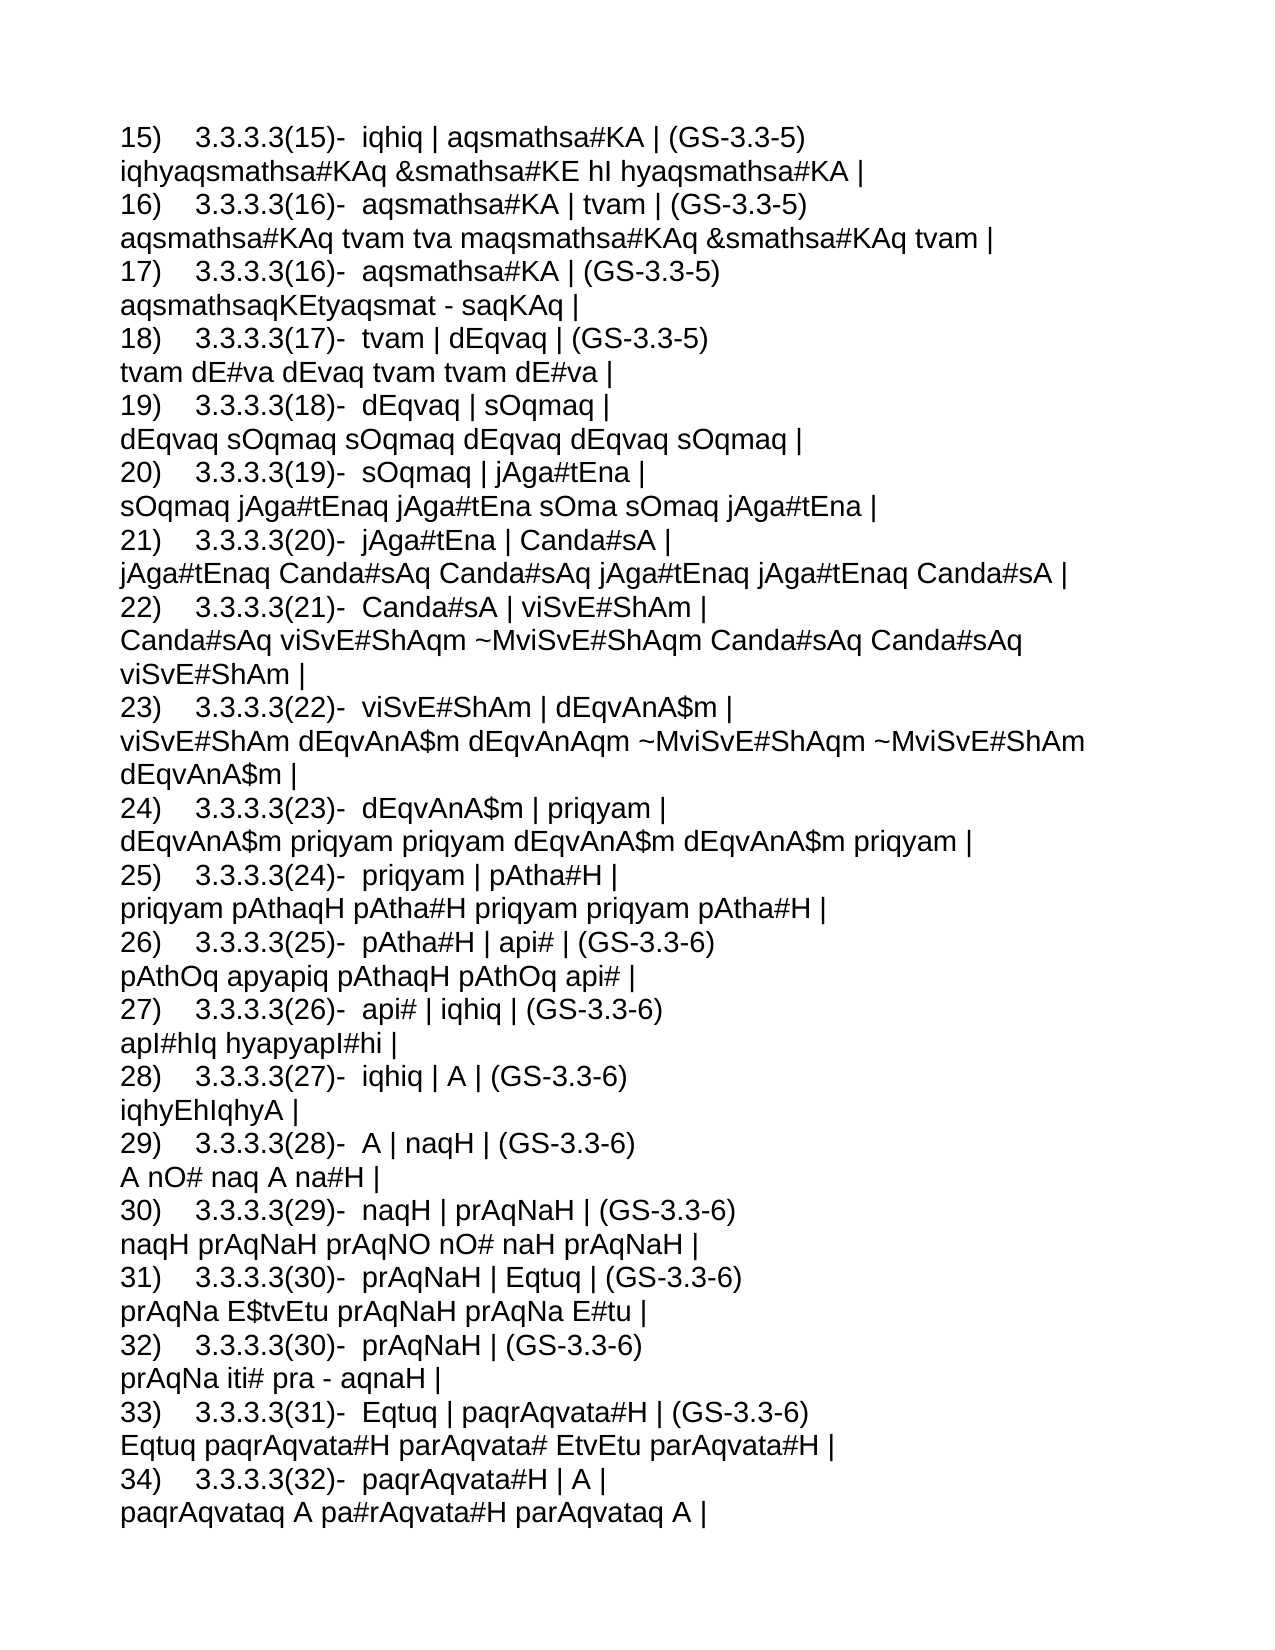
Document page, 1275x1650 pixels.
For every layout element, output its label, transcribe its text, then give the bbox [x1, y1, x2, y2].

text 31) 3.3.3.3(30)- prAqNaH | Eqtuq | (GS-3.3-6) [120, 1260, 1200, 1294]
text 15) 3.3.3.3(15)- iqhiq | aqsmathsa#KA | (GS-3.3-5) [120, 120, 1200, 153]
text iqhyEhIqhyA | [120, 1093, 1200, 1126]
text Canda#sAq viSvE#ShAqm ~MviSvE#ShAqm Canda#sAq Canda#sAq viSvE#ShAm | [120, 623, 1200, 690]
text dEqvaq sOqmaq sOqmaq dEqvaq dEqvaq sOqmaq | [120, 422, 1200, 455]
text naqH prAqNaH prAqNO nO# naH prAqNaH | [120, 1227, 1200, 1260]
text 18) 3.3.3.3(17)- tvam | dEqvaq | (GS-3.3-5) [120, 321, 1200, 355]
text 33) 3.3.3.3(31)- Eqtuq | paqrAqvata#H | (GS-3.3-6) [120, 1394, 1200, 1428]
text prAqNa iti# pra - aqnaH | [120, 1361, 1200, 1394]
text Eqtuq paqrAqvata#H parAqvata# EtvEtu parAqvata#H | [120, 1428, 1200, 1462]
text 19) 3.3.3.3(18)- dEqvaq | sOqmaq | [120, 388, 1200, 422]
text 24) 3.3.3.3(23)- dEqvAnA$m | priqyam | [120, 791, 1200, 824]
text 22) 3.3.3.3(21)- Canda#sA | viSvE#ShAm | [120, 589, 1200, 623]
text 27) 3.3.3.3(26)- api# | iqhiq | (GS-3.3-6) [120, 992, 1200, 1026]
text paqrAqvataq A pa#rAqvata#H parAqvataq A | [120, 1495, 1200, 1529]
text tvam dE#va dEvaq tvam tvam dE#va | [120, 355, 1200, 388]
text 32) 3.3.3.3(30)- prAqNaH | (GS-3.3-6) [120, 1327, 1200, 1361]
text 29) 3.3.3.3(28)- A | naqH | (GS-3.3-6) [120, 1126, 1200, 1160]
text 34) 3.3.3.3(32)- paqrAqvata#H | A | [120, 1462, 1200, 1495]
text A nO# naq A na#H | [120, 1160, 1200, 1193]
text 17) 3.3.3.3(16)- aqsmathsa#KA | (GS-3.3-5) [120, 254, 1200, 288]
text 16) 3.3.3.3(16)- aqsmathsa#KA | tvam | (GS-3.3-5) [120, 187, 1200, 221]
text dEqvAnA$m priqyam priqyam dEqvAnA$m dEqvAnA$m priqyam | [120, 824, 1200, 858]
text prAqNa E$tvEtu prAqNaH prAqNa E#tu | [120, 1294, 1200, 1327]
text aqsmathsa#KAq tvam tva maqsmathsa#KAq &smathsa#KAq tvam | [120, 221, 1200, 254]
text 21) 3.3.3.3(20)- jAga#tEna | Canda#sA | [120, 522, 1200, 556]
text 25) 3.3.3.3(24)- priqyam | pAtha#H | [120, 858, 1200, 891]
text 28) 3.3.3.3(27)- iqhiq | A | (GS-3.3-6) [120, 1059, 1200, 1093]
text pAthOq apyapiq pAthaqH pAthOq api# | [120, 958, 1200, 992]
text 26) 3.3.3.3(25)- pAtha#H | api# | (GS-3.3-6) [120, 925, 1200, 958]
text iqhyaqsmathsa#KAq &smathsa#KE hI hyaqsmathsa#KA | [120, 153, 1200, 187]
text sOqmaq jAga#tEnaq jAga#tEna sOma sOmaq jAga#tEna | [120, 489, 1200, 522]
text 20) 3.3.3.3(19)- sOqmaq | jAga#tEna | [120, 455, 1200, 489]
text apI#hIq hyapyapI#hi | [120, 1026, 1200, 1059]
text aqsmathsaqKEtyaqsmat - saqKAq | [120, 288, 1200, 321]
text jAga#tEnaq Canda#sAq Canda#sAq jAga#tEnaq jAga#tEnaq Canda#sA | [120, 556, 1200, 589]
text 23) 3.3.3.3(22)- viSvE#ShAm | dEqvAnA$m | [120, 690, 1200, 724]
text viSvE#ShAm dEqvAnA$m dEqvAnAqm ~MviSvE#ShAqm ~MviSvE#ShAm dEqvAnA$m | [120, 724, 1200, 791]
text 30) 3.3.3.3(29)- naqH | prAqNaH | (GS-3.3-6) [120, 1193, 1200, 1227]
text priqyam pAthaqH pAtha#H priqyam priqyam pAtha#H | [120, 891, 1200, 925]
